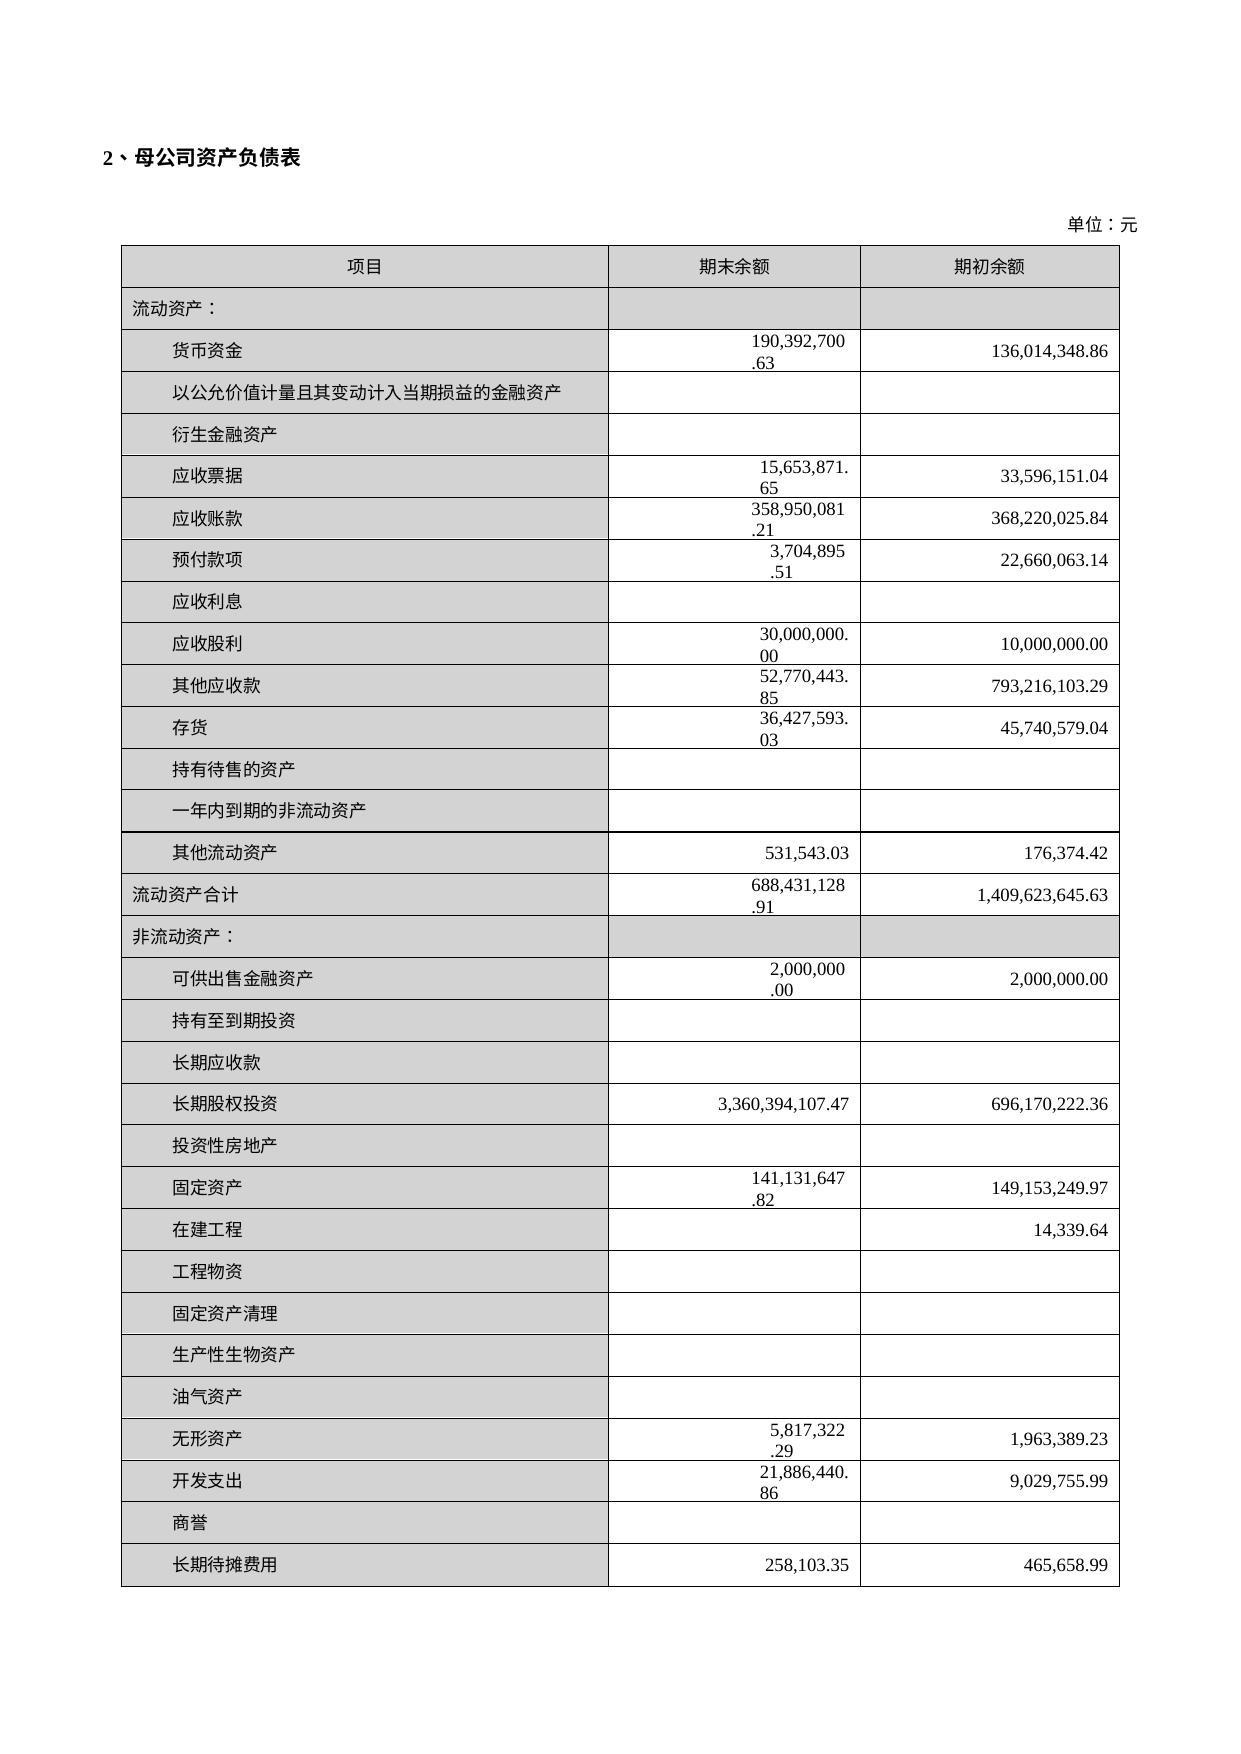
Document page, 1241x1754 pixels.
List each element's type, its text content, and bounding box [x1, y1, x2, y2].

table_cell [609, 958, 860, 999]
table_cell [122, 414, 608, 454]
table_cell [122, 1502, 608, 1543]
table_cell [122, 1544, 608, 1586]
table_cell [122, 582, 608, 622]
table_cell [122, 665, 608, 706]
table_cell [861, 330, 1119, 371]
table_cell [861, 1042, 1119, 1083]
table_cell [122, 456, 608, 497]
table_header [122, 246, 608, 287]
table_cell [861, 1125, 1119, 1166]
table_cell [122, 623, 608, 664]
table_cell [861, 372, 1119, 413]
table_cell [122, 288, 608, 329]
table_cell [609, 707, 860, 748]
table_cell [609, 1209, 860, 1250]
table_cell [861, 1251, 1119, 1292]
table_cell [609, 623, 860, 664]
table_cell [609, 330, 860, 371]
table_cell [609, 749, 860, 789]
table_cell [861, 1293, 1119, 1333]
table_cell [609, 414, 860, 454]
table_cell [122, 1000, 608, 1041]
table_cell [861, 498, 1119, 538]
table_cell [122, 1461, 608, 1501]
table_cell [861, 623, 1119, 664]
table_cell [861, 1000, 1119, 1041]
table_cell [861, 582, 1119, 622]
subtitle 2、母公司资产负债表 [103, 143, 1138, 171]
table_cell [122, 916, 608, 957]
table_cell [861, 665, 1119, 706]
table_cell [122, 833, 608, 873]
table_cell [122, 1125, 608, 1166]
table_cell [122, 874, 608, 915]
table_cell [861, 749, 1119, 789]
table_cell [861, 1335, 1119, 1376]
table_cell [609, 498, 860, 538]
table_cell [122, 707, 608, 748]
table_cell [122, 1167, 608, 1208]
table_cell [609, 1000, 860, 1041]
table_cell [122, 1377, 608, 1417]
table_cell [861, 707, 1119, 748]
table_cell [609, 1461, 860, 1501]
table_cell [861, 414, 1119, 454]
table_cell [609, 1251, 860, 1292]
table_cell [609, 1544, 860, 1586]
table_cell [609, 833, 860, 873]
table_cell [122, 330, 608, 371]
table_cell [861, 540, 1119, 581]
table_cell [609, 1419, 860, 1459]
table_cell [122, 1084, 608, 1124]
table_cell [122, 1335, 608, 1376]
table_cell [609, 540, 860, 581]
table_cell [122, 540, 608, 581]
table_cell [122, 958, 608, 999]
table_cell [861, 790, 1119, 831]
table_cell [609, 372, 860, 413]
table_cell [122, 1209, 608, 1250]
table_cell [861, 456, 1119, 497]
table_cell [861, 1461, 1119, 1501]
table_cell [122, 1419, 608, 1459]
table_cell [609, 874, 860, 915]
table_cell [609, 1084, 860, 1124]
text 单位：元 [103, 213, 1138, 237]
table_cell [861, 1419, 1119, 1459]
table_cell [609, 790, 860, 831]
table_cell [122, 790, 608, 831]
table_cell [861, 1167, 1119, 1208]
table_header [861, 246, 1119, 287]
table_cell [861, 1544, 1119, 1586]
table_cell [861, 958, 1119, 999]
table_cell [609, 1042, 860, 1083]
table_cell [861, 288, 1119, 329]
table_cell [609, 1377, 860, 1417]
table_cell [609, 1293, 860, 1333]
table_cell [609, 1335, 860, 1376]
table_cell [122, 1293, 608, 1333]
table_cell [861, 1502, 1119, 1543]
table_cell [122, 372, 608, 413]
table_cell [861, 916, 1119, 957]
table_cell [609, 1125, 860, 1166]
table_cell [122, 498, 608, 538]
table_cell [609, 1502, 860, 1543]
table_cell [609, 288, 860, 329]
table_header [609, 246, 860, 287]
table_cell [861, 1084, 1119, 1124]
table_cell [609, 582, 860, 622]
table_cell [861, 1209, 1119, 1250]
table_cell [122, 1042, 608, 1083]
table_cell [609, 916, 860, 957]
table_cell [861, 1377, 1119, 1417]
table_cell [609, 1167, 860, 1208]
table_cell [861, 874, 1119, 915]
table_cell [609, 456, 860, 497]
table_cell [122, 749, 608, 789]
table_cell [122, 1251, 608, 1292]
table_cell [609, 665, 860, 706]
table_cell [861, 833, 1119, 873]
